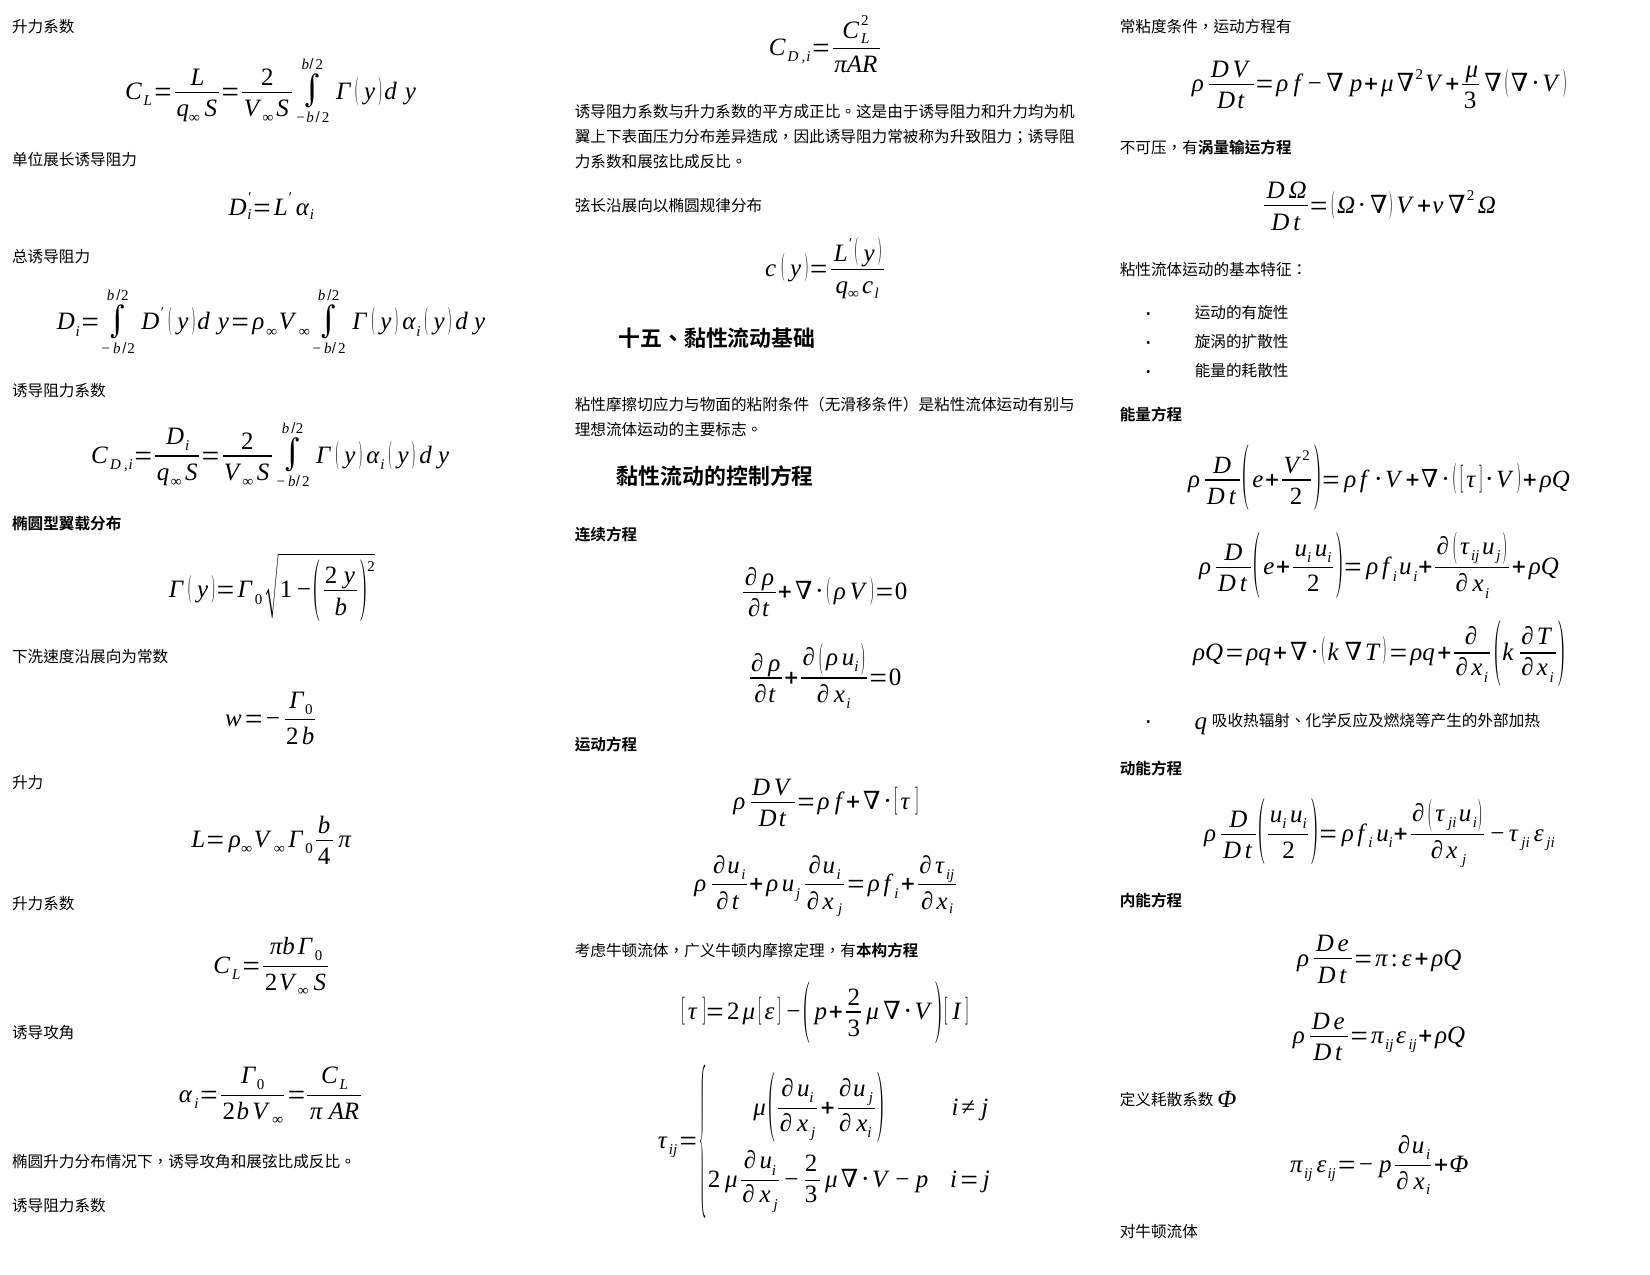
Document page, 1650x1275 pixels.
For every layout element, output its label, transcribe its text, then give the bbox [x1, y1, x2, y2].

text 升力 [12, 768, 530, 793]
text 运动方程 [574, 730, 1075, 755]
subtitle 黏性流动的控制方程 [574, 461, 1075, 491]
text 诱导攻角 [12, 1018, 530, 1043]
text 单位展长诱导阻力 [12, 145, 530, 170]
text 粘性摩擦切应力与物面的粘附条件（无滑移条件）是粘性流体运动有别与理想流体运动的主要标志。 [574, 390, 1075, 440]
text 连续方程 [574, 520, 1075, 545]
text 升力系数 [12, 12, 530, 37]
text 考虑牛顿流体，广义牛顿内摩擦定理，有本构方程 [574, 936, 1075, 961]
text 内能方程 [1119, 886, 1638, 911]
text 弦长沿展向以椭圆规律分布 [574, 191, 1075, 216]
text 下洗速度沿展向为常数 [12, 642, 530, 667]
list 运动的有旋性 [1144, 298, 1638, 323]
text 椭圆型翼载分布 [12, 509, 530, 534]
list 吸收热辐射、化学反应及燃烧等产生的外部加热 [1144, 707, 1638, 735]
text 能量方程 [1119, 400, 1638, 425]
text 诱导阻力系数 [12, 1191, 530, 1216]
text 诱导阻力系数 [12, 376, 530, 401]
list 旋涡的扩散性 [1144, 327, 1638, 352]
text 对牛顿流体 [1119, 1217, 1638, 1242]
text 粘性流体运动的基本特征： [1119, 255, 1638, 280]
text 常粘度条件，运动方程有 [1119, 12, 1638, 37]
subtitle 黏性流动基础 [574, 323, 1075, 353]
text 总诱导阻力 [12, 242, 530, 267]
text 定义耗散系数 [1119, 1085, 1638, 1113]
text 椭圆升力分布情况下，诱导攻角和展弦比成反比。 [12, 1147, 530, 1172]
text 升力系数 [12, 889, 530, 914]
text 不可压，有涡量输运方程 [1119, 133, 1638, 158]
list 能量的耗散性 [1144, 356, 1638, 381]
text 动能方程 [1119, 754, 1638, 779]
text 诱导阻力系数与升力系数的平方成正比。这是由于诱导阻力和升力均为机翼上下表面压力分布差异造成，因此诱导阻力常被称为升致阻力；诱导阻力系数和展弦比成反比。 [574, 97, 1075, 172]
